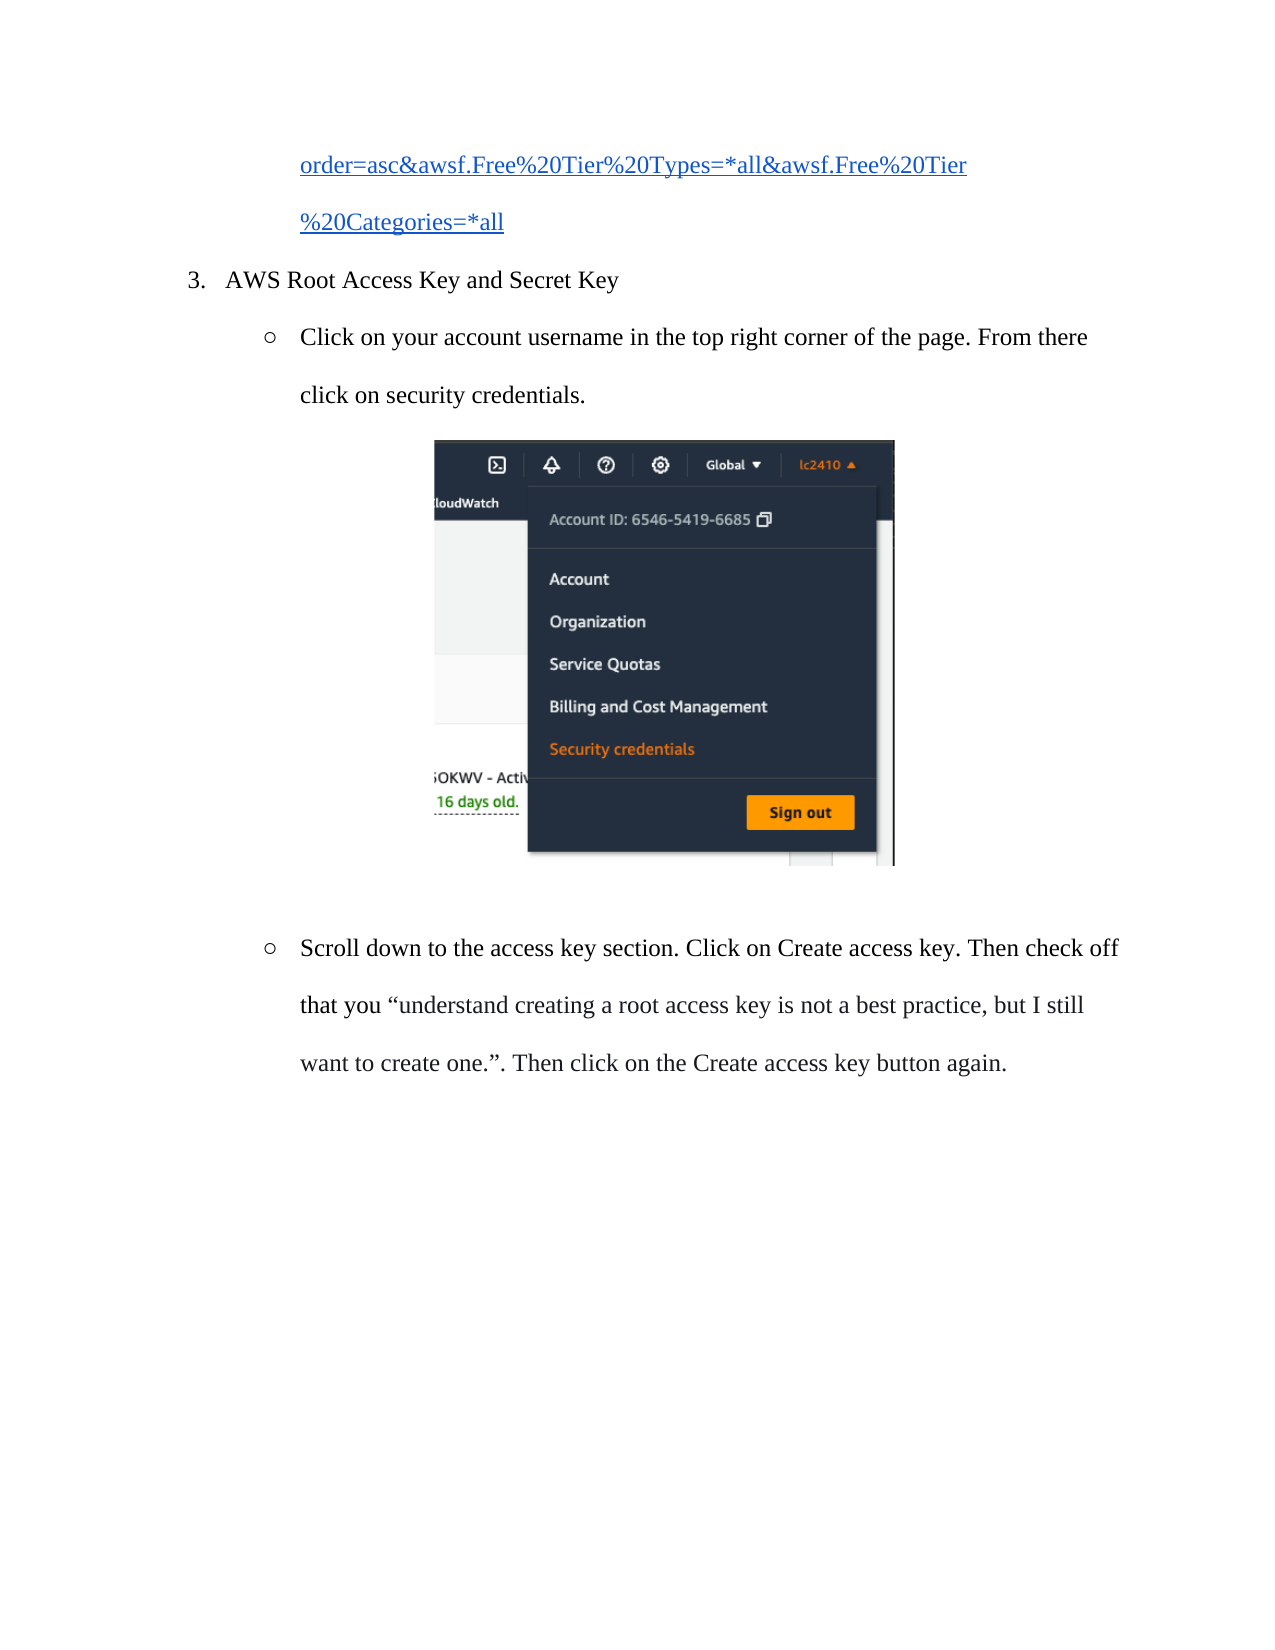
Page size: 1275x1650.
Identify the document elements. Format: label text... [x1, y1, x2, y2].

picture [434, 440, 895, 866]
list Click on your account username in the top right corner of the page. From there click on security credentials. [262, 322, 1125, 409]
list AWS Root Access Key and Secret Key [187, 265, 1125, 294]
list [262, 150, 1125, 236]
